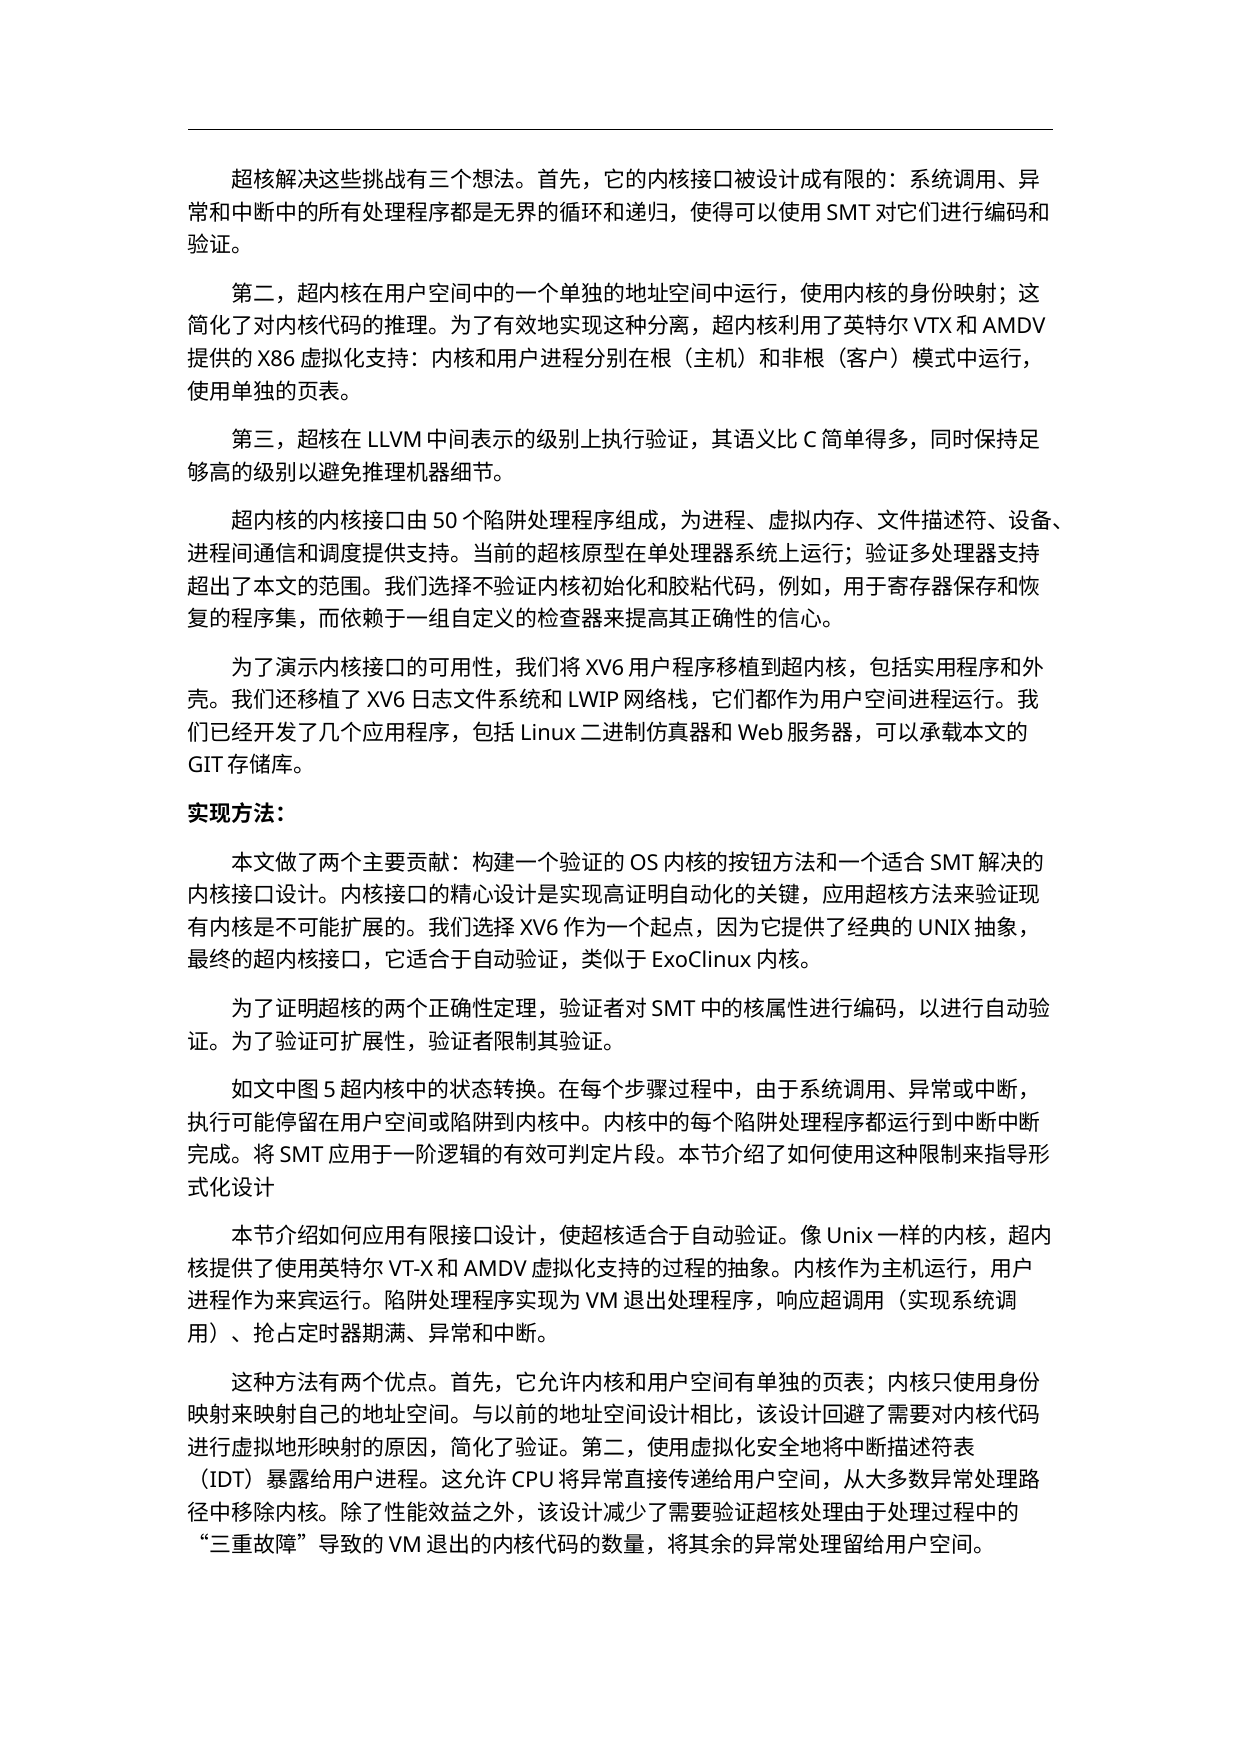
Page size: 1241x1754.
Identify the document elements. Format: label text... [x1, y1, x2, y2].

text 第二，超内核在用户空间中的一个单独的地址空间中运行，使用内核的身份映射；这简化了对内核代码的推理。为了有效地实现这种分离，超内核利用了英特尔VTX和AMDV提供的X86虚拟化支持：内核和用户进程分别在根（主机）和非根（客户）模式中运行，使用单独的页表。 [187, 276, 1053, 406]
text 这种方法有两个优点。首先，它允许内核和用户空间有单独的页表；内核只使用身份映射来映射自己的地址空间。与以前的地址空间设计相比，该设计回避了需要对内核代码进行虚拟地形映射的原因，简化了验证。第二，使用虚拟化安全地将中断描述符表（IDT）暴露给用户进程。这允许CPU将异常直接传递给用户空间，从大多数异常处理路径中移除内核。除了性能效益之外，该设计减少了需要验证超核处理由于处理过程中的“三重故障”导致的VM退出的内核代码的数量，将其余的异常处理留给用户空间。 [187, 1364, 1053, 1559]
text 本节介绍如何应用有限接口设计，使超核适合于自动验证。像Unix一样的内核，超内核提供了使用英特尔VT-X和AMDV虚拟化支持的过程的抽象。内核作为主机运行，用户进程作为来宾运行。陷阱处理程序实现为VM退出处理程序，响应超调用（实现系统调用）、抢占定时器期满、异常和中断。 [187, 1218, 1053, 1348]
text 为了证明超核的两个正确性定理，验证者对SMT中的核属性进行编码，以进行自动验证。为了验证可扩展性，验证者限制其验证。 [187, 991, 1053, 1056]
text 为了演示内核接口的可用性，我们将XV6用户程序移植到超内核，包括实用程序和外壳。我们还移植了XV6日志文件系统和LWIP网络栈，它们都作为用户空间进程运行。我们已经开发了几个应用程序，包括Linux二进制仿真器和Web服务器，可以承载本文的GIT存储库。 [187, 649, 1053, 779]
text 第三，超核在LLVM中间表示的级别上执行验证，其语义比C简单得多，同时保持足够高的级别以避免推理机器细节。 [187, 422, 1053, 487]
text 本文做了两个主要贡献：构建一个验证的OS内核的按钮方法和一个适合SMT解决的内核接口设计。内核接口的精心设计是实现高证明自动化的关键，应用超核方法来验证现有内核是不可能扩展的。我们选择XV6作为一个起点，因为它提供了经典的UNIX抽象，最终的超内核接口，它适合于自动验证，类似于ExoClinux内核。 [187, 844, 1053, 974]
text 超核解决这些挑战有三个想法。首先，它的内核接口被设计成有限的：系统调用、异常和中断中的所有处理程序都是无界的循环和递归，使得可以使用SMT对它们进行编码和验证。 [187, 162, 1053, 259]
text 如文中图5超内核中的状态转换。在每个步骤过程中，由于系统调用、异常或中断，执行可能停留在用户空间或陷阱到内核中。内核中的每个陷阱处理程序都运行到中断中断完成。将SMT应用于一阶逻辑的有效可判定片段。本节介绍了如何使用这种限制来指导形式化设计 [187, 1072, 1053, 1202]
text 超内核的内核接口由50个陷阱处理程序组成，为进程、虚拟内存、文件描述符、设备、进程间通信和调度提供支持。当前的超核原型在单处理器系统上运行；验证多处理器支持超出了本文的范围。我们选择不验证内核初始化和胶粘代码，例如，用于寄存器保存和恢复的程序集，而依赖于一组自定义的检查器来提高其正确性的信心。 [187, 503, 1053, 633]
text 实现方法： [187, 796, 1053, 828]
